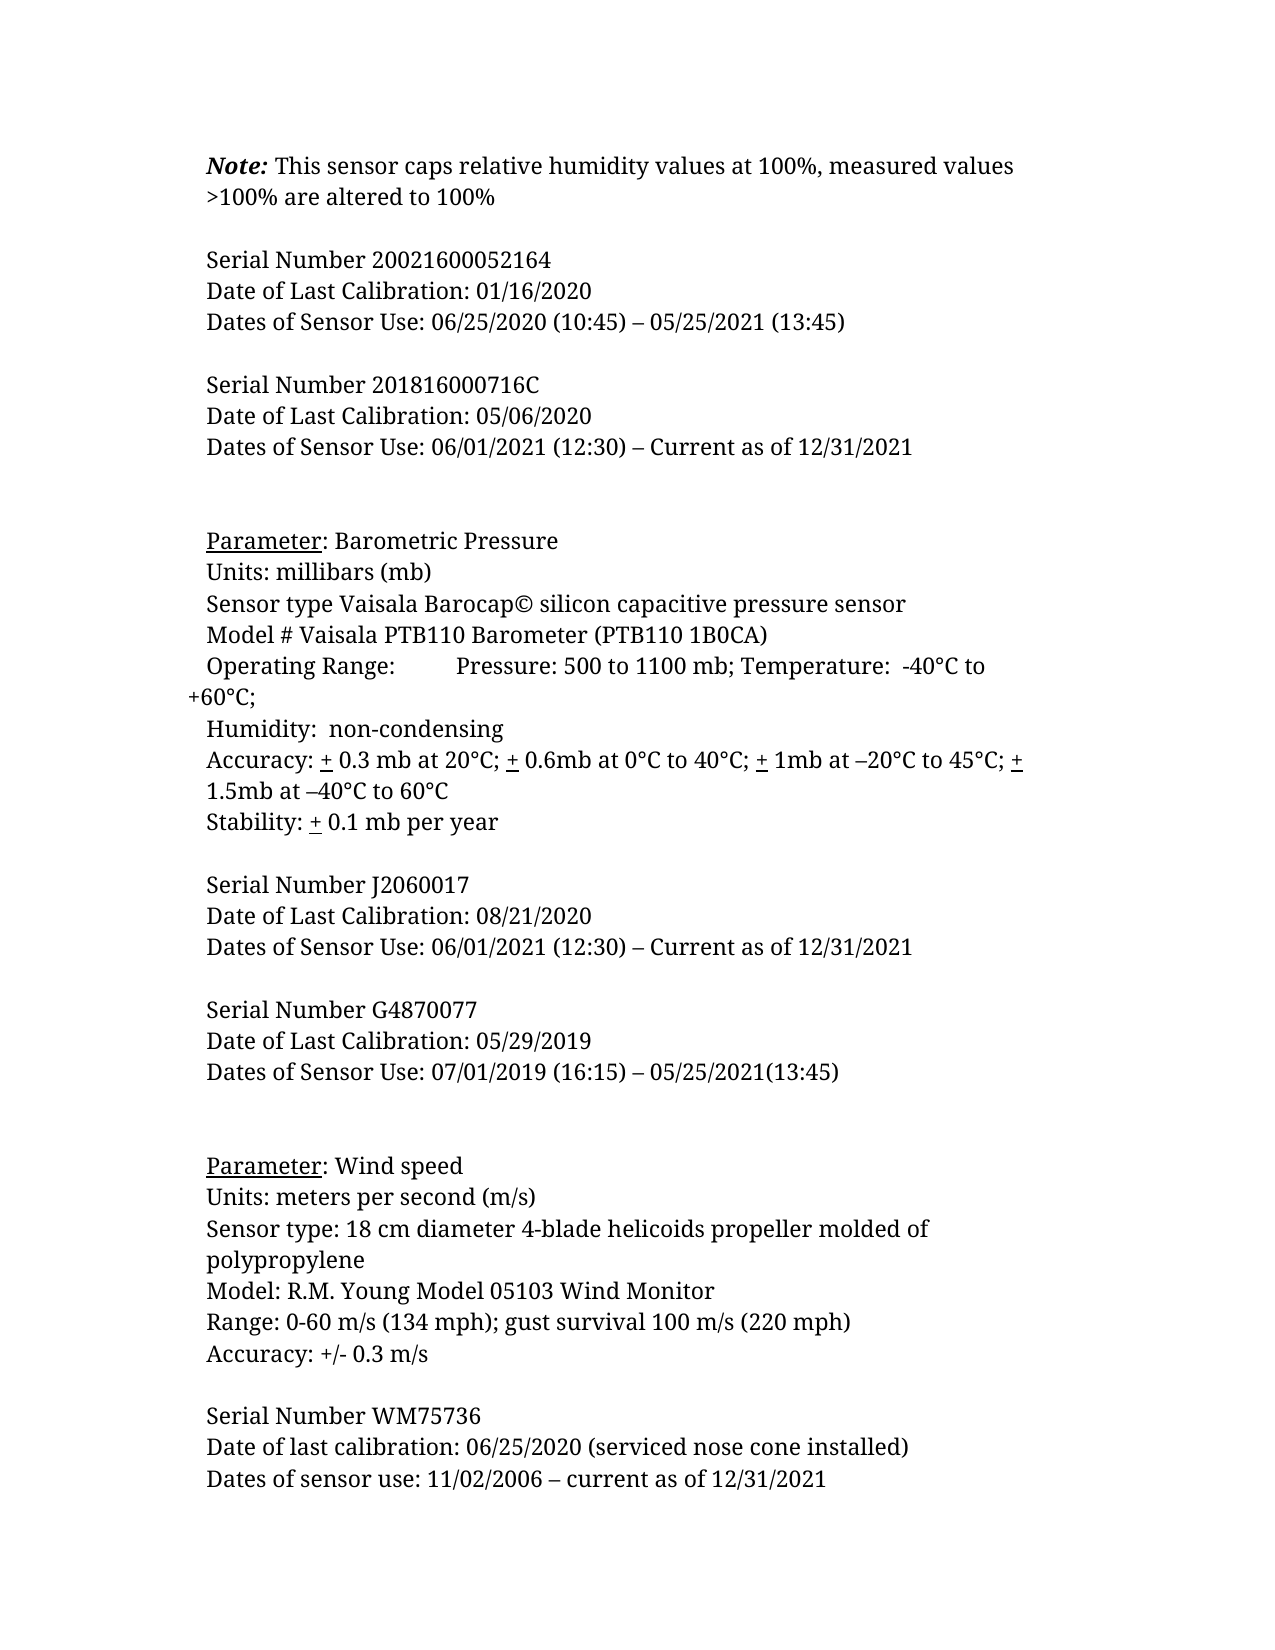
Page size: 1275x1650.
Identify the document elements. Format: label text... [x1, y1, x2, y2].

text Dates of Sensor Use: 06/25/2020 (10:45) – 05/25/2021 (13:45) [206, 306, 1031, 337]
text Serial Number J2060017 [206, 869, 1031, 900]
text Parameter: Wind speed [206, 1150, 1031, 1181]
text Dates of Sensor Use: 07/01/2019 (16:15) – 05/25/2021(13:45) [206, 1056, 1031, 1087]
text Note: This sensor caps relative humidity values at 100%, measured values >100% are altered to 100% [206, 150, 1031, 212]
text Serial Number 201816000716C [206, 369, 1031, 400]
text Date of Last Calibration: 05/29/2019 [206, 1025, 1031, 1056]
text Date of Last Calibration: 08/21/2020 [206, 900, 1031, 931]
text Humidity: non-condensing [187, 712, 1031, 744]
text Date of Last Calibration: 01/16/2020 [206, 275, 1031, 306]
text Serial Number 20021600052164 [206, 244, 1031, 275]
text Operating Range: Pressure: 500 to 1100 mb; Temperature: -40°C to +60°C; [187, 650, 1031, 712]
text Range: 0-60 m/s (134 mph); gust survival 100 m/s (220 mph) [206, 1306, 1031, 1337]
text Dates of Sensor Use: 06/01/2021 (12:30) – Current as of 12/31/2021 [206, 431, 1031, 462]
text Parameter: Barometric Pressure [206, 525, 1031, 556]
text Date of last calibration: 06/25/2020 (serviced nose cone installed) [206, 1431, 1031, 1462]
text Dates of Sensor Use: 06/01/2021 (12:30) – Current as of 12/31/2021 [206, 931, 1031, 962]
text Accuracy: +/- 0.3 m/s [206, 1337, 1031, 1369]
text Dates of sensor use: 11/02/2006 – current as of 12/31/2021 [206, 1462, 1031, 1494]
text Sensor type Vaisala Barocap© silicon capacitive pressure sensor [206, 587, 1031, 619]
text Serial Number G4870077 [206, 994, 1031, 1025]
text Date of Last Calibration: 05/06/2020 [206, 400, 1031, 431]
text Sensor type: 18 cm diameter 4-blade helicoids propeller molded of polypropylene [206, 1212, 1031, 1275]
text Model # Vaisala PTB110 Barometer (PTB110 1B0CA) [206, 619, 1031, 650]
text Units: millibars (mb) [206, 556, 1031, 587]
text Accuracy: + 0.3 mb at 20°C; + 0.6mb at 0°C to 40°C; + 1mb at –20°C to 45°C; + 1.5mb at –40°C to 60°C [206, 744, 1031, 806]
text Serial Number WM75736 [206, 1400, 1031, 1431]
text Units: meters per second (m/s) [206, 1181, 1031, 1212]
text Model: R.M. Young Model 05103 Wind Monitor [206, 1275, 1031, 1306]
text Stability: + 0.1 mb per year [206, 806, 1031, 837]
